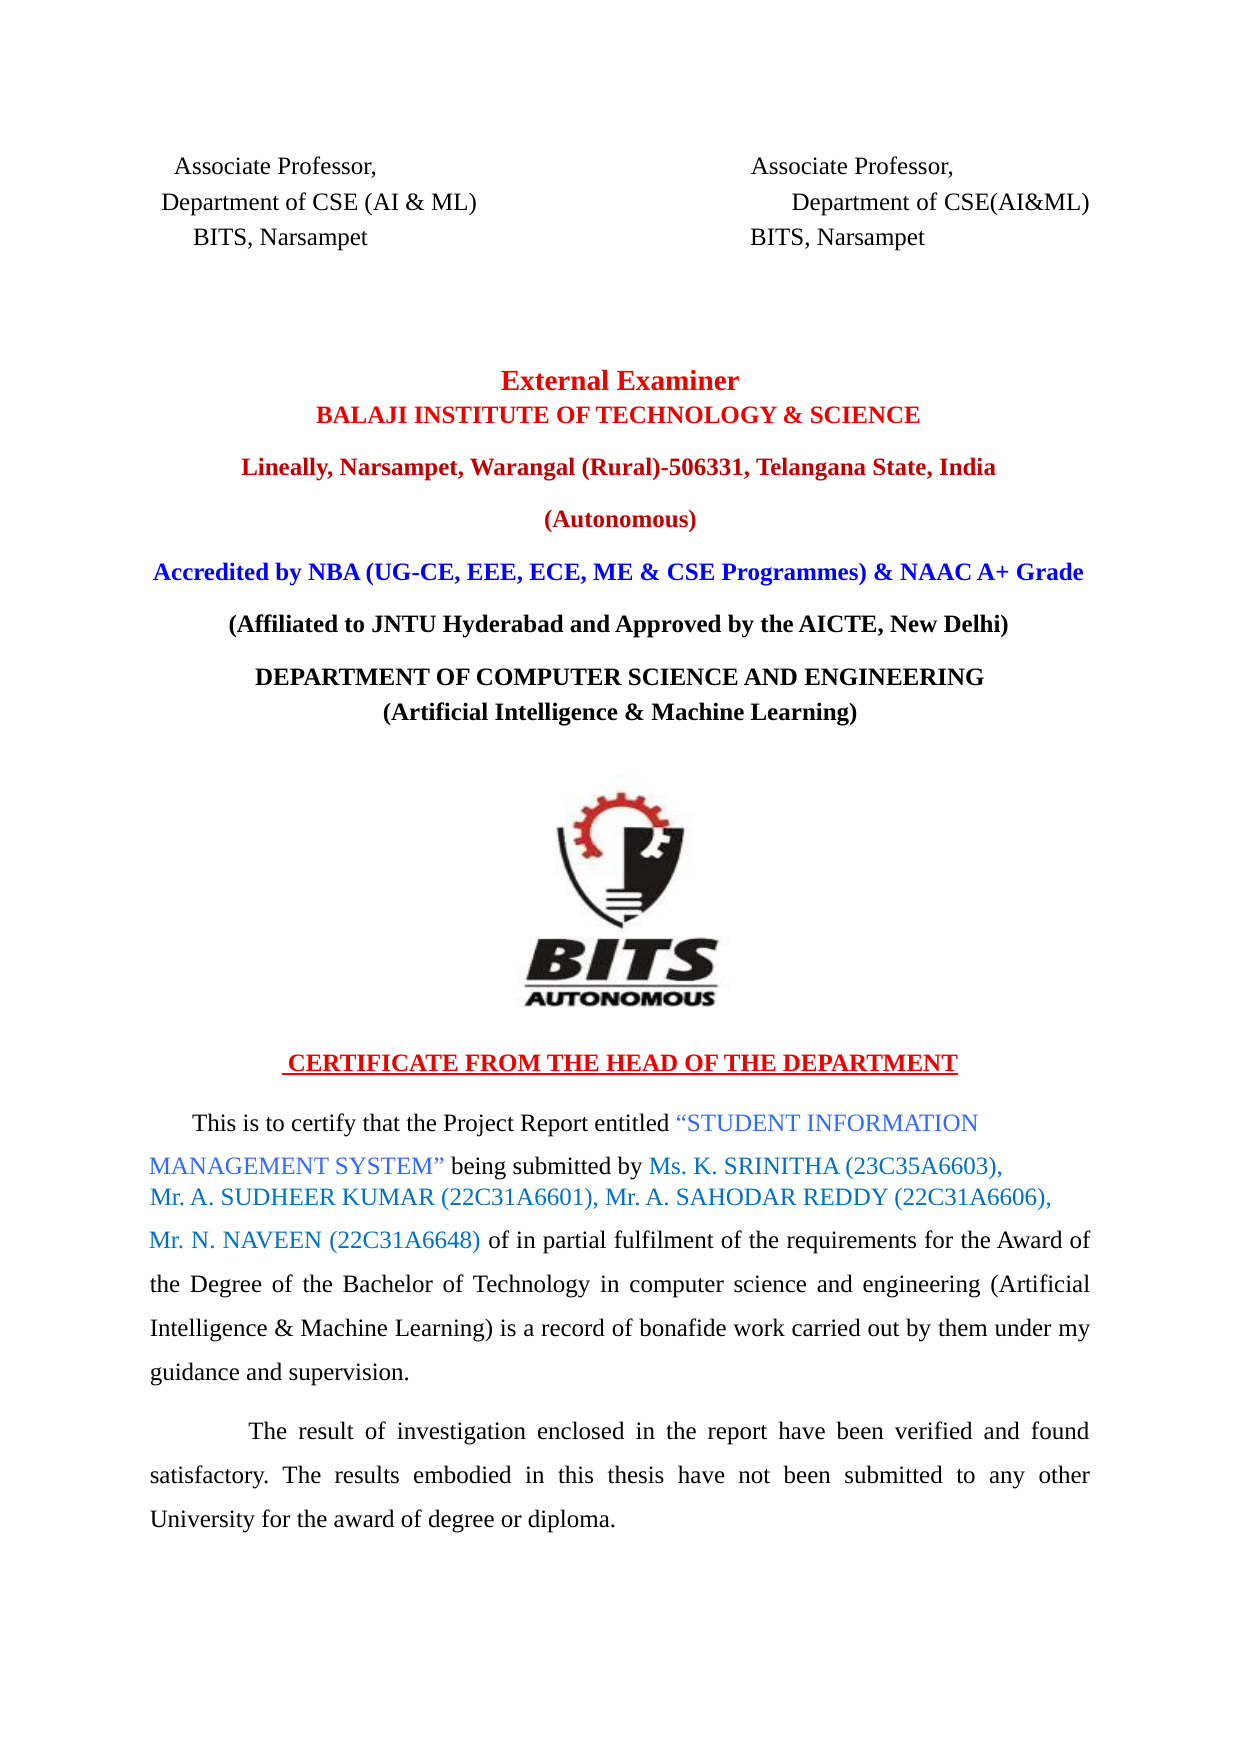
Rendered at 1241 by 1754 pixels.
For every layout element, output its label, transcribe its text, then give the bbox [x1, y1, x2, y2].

text External Examiner [501, 363, 1111, 397]
text This is to certify that the Project Report entitled “STUDENT INFORMATION [148, 1108, 1091, 1136]
text BALAJI INSTITUTE OF TECHNOLOGY & SCIENCE [316, 400, 1111, 428]
text CERTIFICATE FROM THE HEAD OF THE DEPARTMENT [281, 1048, 1111, 1077]
text Lineally, Narsampet, Warangal (Rural)-506331, Telangana State, India [241, 452, 1111, 481]
text (Affiliated to JNTU Hyderabad and Approved by the AICTE, New Delhi) [228, 609, 1111, 638]
picture [466, 774, 780, 1028]
text DEPARTMENT OF COMPUTER SCIENCE AND ENGINEERING [255, 662, 1111, 691]
text The result of investigation enclosed in the report have been verified and found satisfactory. The results embodied in this thesis have not been submitted to any other University for the award of degree or diploma. [148, 1416, 1091, 1532]
text Associate Professor, Associate Professor, [150, 151, 1111, 180]
text Mr. N. NAVEEN (22C31A6648) of in partial fulfilment of the requirements for the Award of the Degree of the Bachelor of Technology in computer science and engineering (Artificial Intelligence & Machine Learning) is a record of bonafide work carried out by them under my guidance and supervision. [148, 1225, 1091, 1385]
text Department of CSE (AI & ML) Department of CSE(AI&ML) BITS, Narsampet BITS, Narsampet [148, 187, 1091, 251]
text (Artificial Intelligence & Machine Learning) [383, 697, 1111, 726]
text (Autonomous) [544, 504, 1111, 533]
subtitle Accredited by NBA (UG-CE, EEE, ECE, ME & CSE Programmes) & NAAC A+ Grade [153, 557, 1111, 586]
subtitle MANAGEMENT SYSTEM” being submitted by Ms. K. SRINITHA (23C35A6603), Mr. A. SUDHEER KUMAR (22C31A6601), Mr. A. SAHODAR REDDY (22C31A6606), [148, 1151, 1111, 1211]
